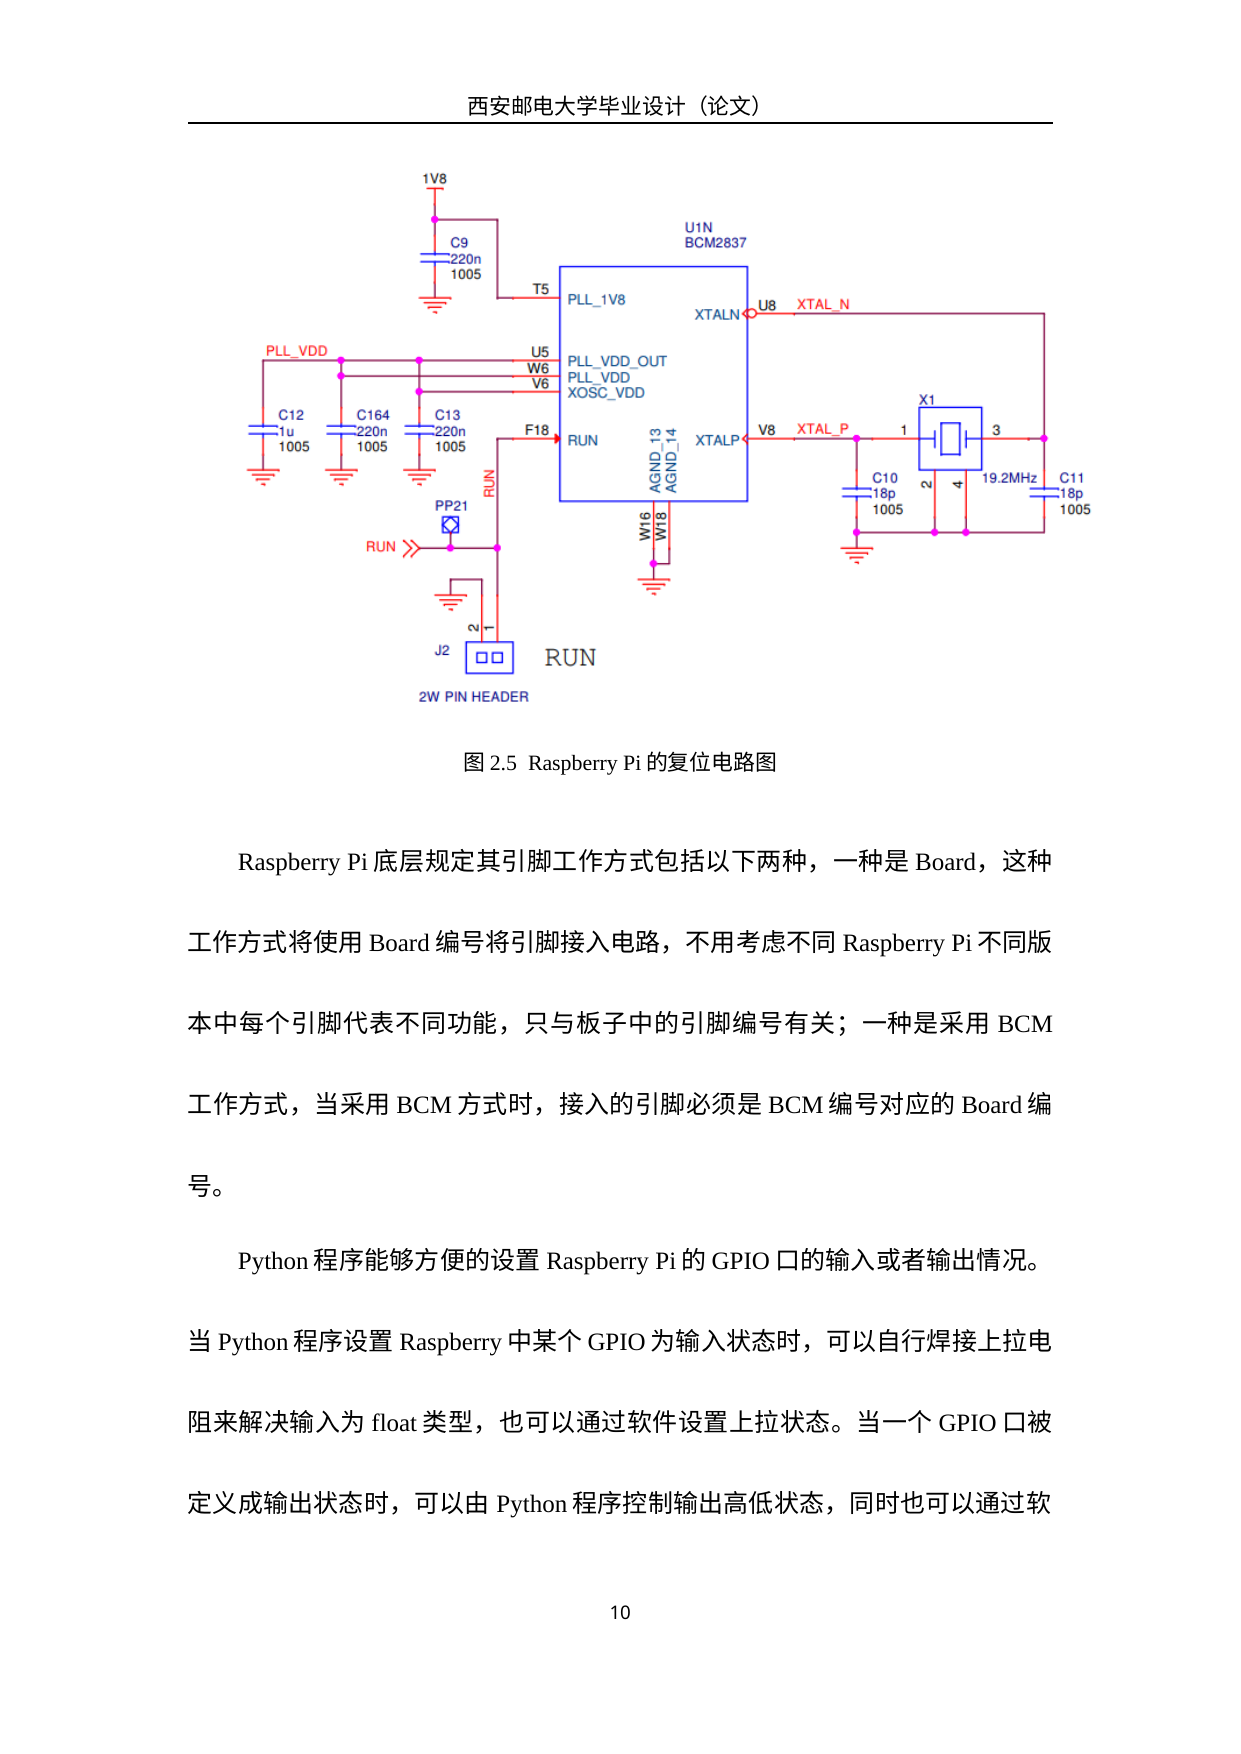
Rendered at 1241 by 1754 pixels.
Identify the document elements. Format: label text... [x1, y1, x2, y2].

text 图2.5 Raspberry Pi的复位电路图 [187, 745, 1053, 777]
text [187, 1226, 1053, 1534]
picture [237, 159, 1103, 718]
text Raspberry Pi底层规定其引脚工作方式包括以下两种，一种是Board，这种工作方式将使用Board编号将引脚接入电路，不用考虑不同Raspberry Pi不同版本中每个引脚代表不同功能，只与板子中的引脚编号有关；一种是采用BCM工作方式，当采用BCM方式时，接入的引脚必须是BCM编号对应的Board编号。 [187, 827, 1053, 1217]
